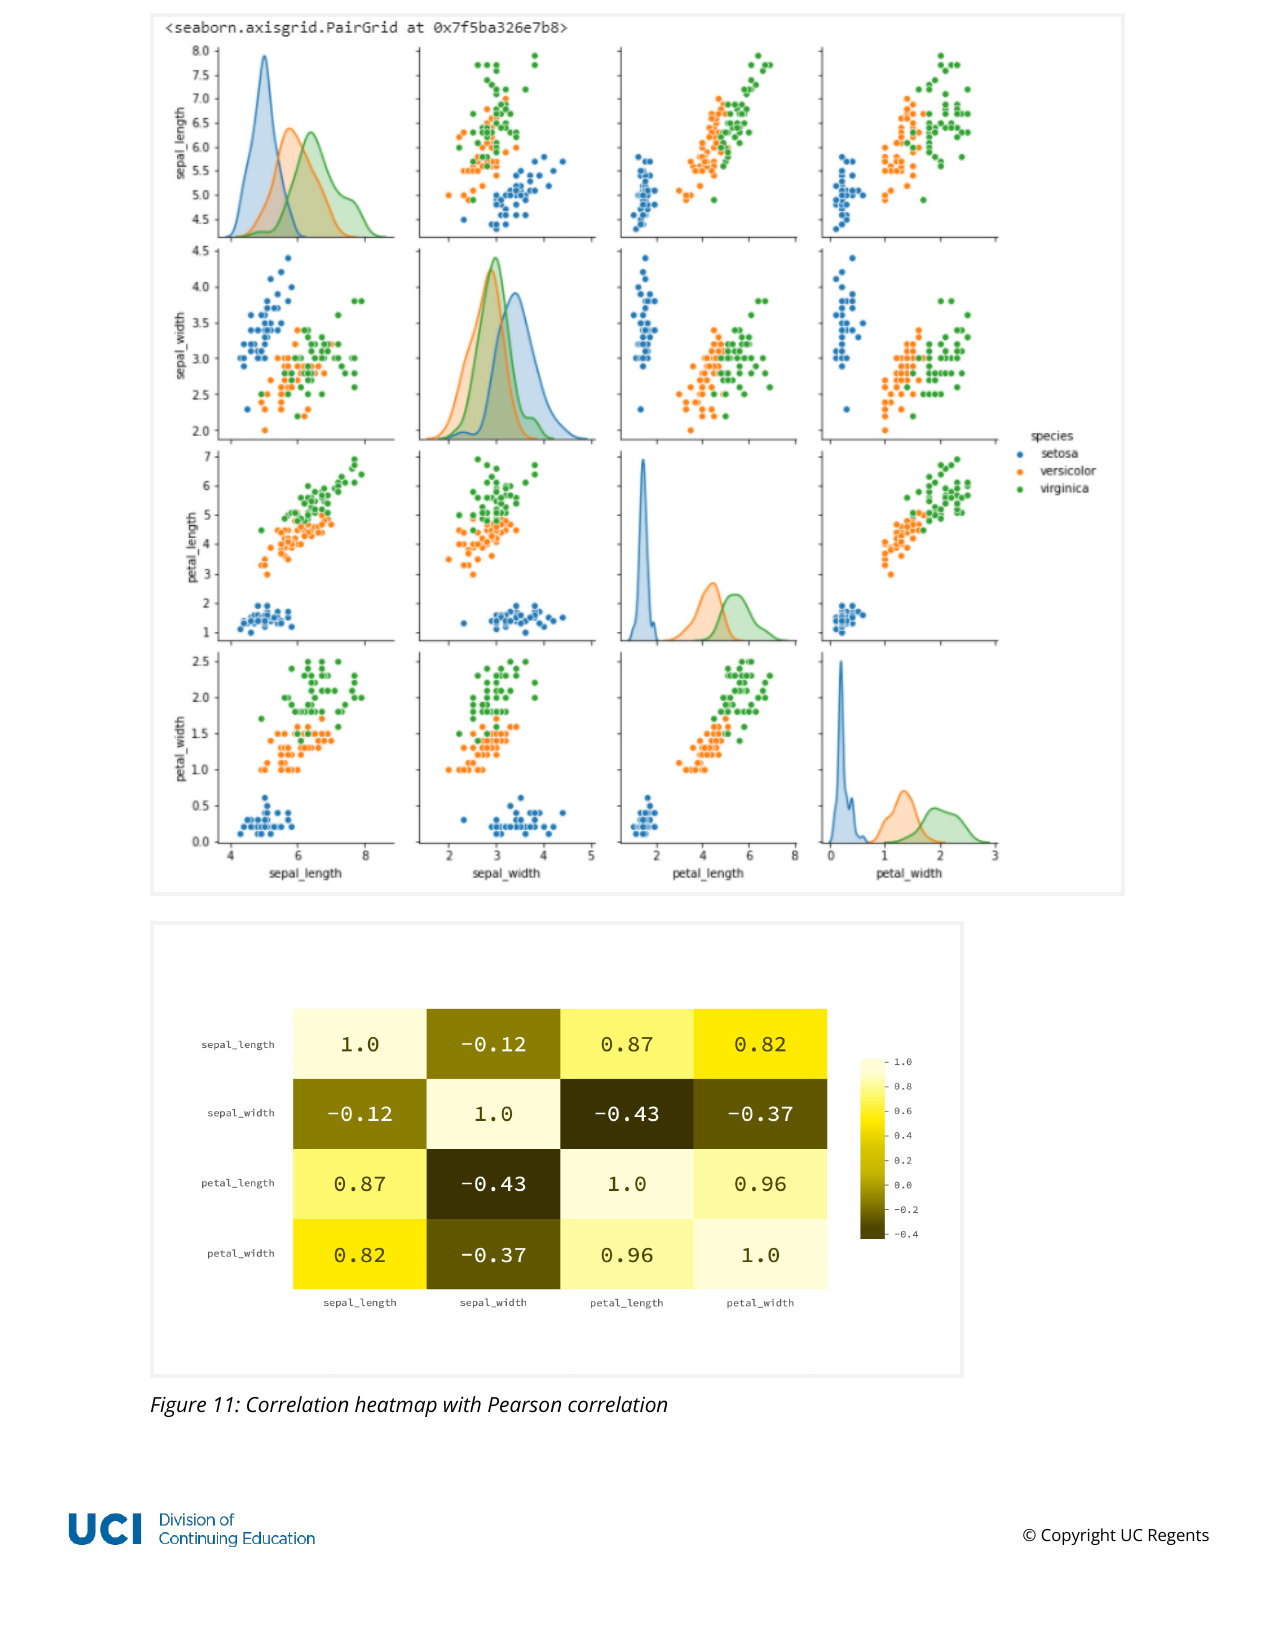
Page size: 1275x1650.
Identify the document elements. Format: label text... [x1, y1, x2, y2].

picture [154, 925, 960, 1374]
picture [68, 1512, 317, 1547]
text Figure 11: Correlation heatmap with Pearson correlation [150, 1390, 1125, 1419]
picture [154, 17, 1121, 892]
